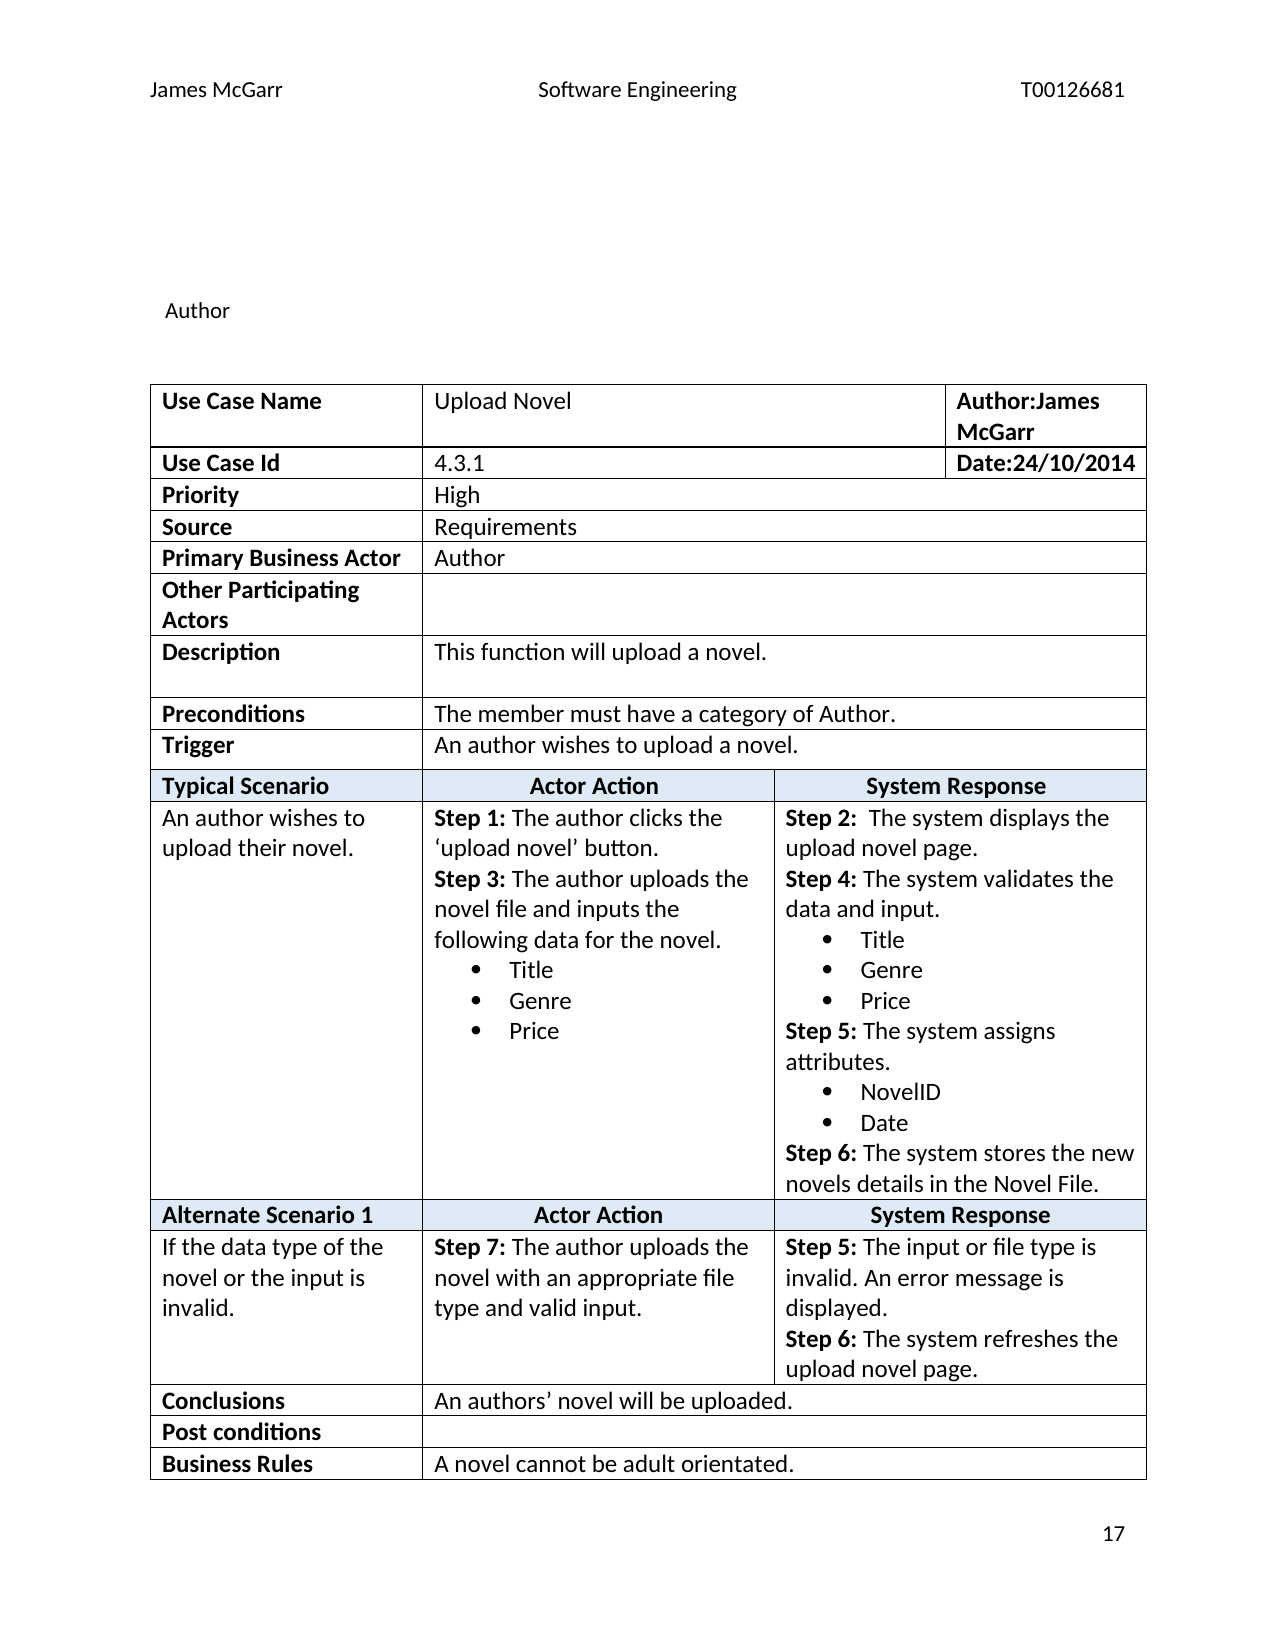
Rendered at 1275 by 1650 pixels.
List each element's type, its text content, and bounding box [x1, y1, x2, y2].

table_cell An author wishes to upload a novel. [423, 730, 1146, 769]
table_cell Typical Scenario [151, 770, 422, 801]
table_cell System Response [775, 770, 1146, 801]
table_cell Step 5: The input or file type is invalid. An error message is displayed. Step 6: The system refreshes the upload novel page. [775, 1231, 1146, 1384]
table_cell Conclusions [151, 1385, 422, 1415]
table_cell Post conditions [151, 1416, 422, 1447]
table_cell Trigger [151, 730, 422, 769]
table_cell Business Rules [151, 1448, 422, 1478]
table_cell System Response [775, 1200, 1146, 1230]
table_header Use Case Name [151, 385, 422, 446]
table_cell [423, 1448, 1146, 1478]
table_cell Step 1: The author clicks the ‘upload novel’ button. Step 3: The author uploads the novel file and inputs the following data for the novel. Title Genre Price [423, 802, 774, 1198]
table_cell Preconditions [151, 698, 422, 728]
table_cell Priority [151, 479, 422, 509]
table_cell 4.3.1 [423, 448, 945, 478]
table_cell An author wishes to upload their novel. [151, 802, 422, 1198]
table_cell Actor Action [423, 770, 774, 801]
table_cell High [423, 479, 1146, 509]
table_header Upload Novel [423, 385, 945, 446]
table_cell Description [151, 636, 422, 697]
table_cell Alternate Scenario 1 [151, 1200, 422, 1230]
table_cell Other Participating Actors [151, 574, 422, 635]
table_cell The member must have a category of Author. [423, 698, 1146, 728]
table_cell Actor Action [423, 1200, 774, 1230]
table_cell Primary Business Actor [151, 542, 422, 573]
table_cell [423, 1416, 1146, 1447]
table_cell [423, 574, 1146, 635]
table_cell Use Case Id [151, 448, 422, 478]
table_cell An authors’ novel will be uploaded. [423, 1385, 1146, 1415]
table_cell If the data type of the novel or the input is invalid. [151, 1231, 422, 1384]
table_header Author:James McGarr [946, 385, 1146, 446]
table_cell Author [423, 542, 1146, 573]
table_cell Source [151, 511, 422, 541]
table_cell Date:24/10/2014 [946, 448, 1146, 478]
table_cell This function will upload a novel. [423, 636, 1146, 697]
table_cell Step 7: The author uploads the novel with an appropriate file type and valid input. [423, 1231, 774, 1384]
table_cell Step 2: The system displays the upload novel page. Step 4: The system validates the data and input. Title Genre Price Step 5: The system assigns attributes. NovelID Date Step 6: The system stores the new novels details in the Novel File. [775, 802, 1146, 1198]
table_cell Requirements [423, 511, 1146, 541]
